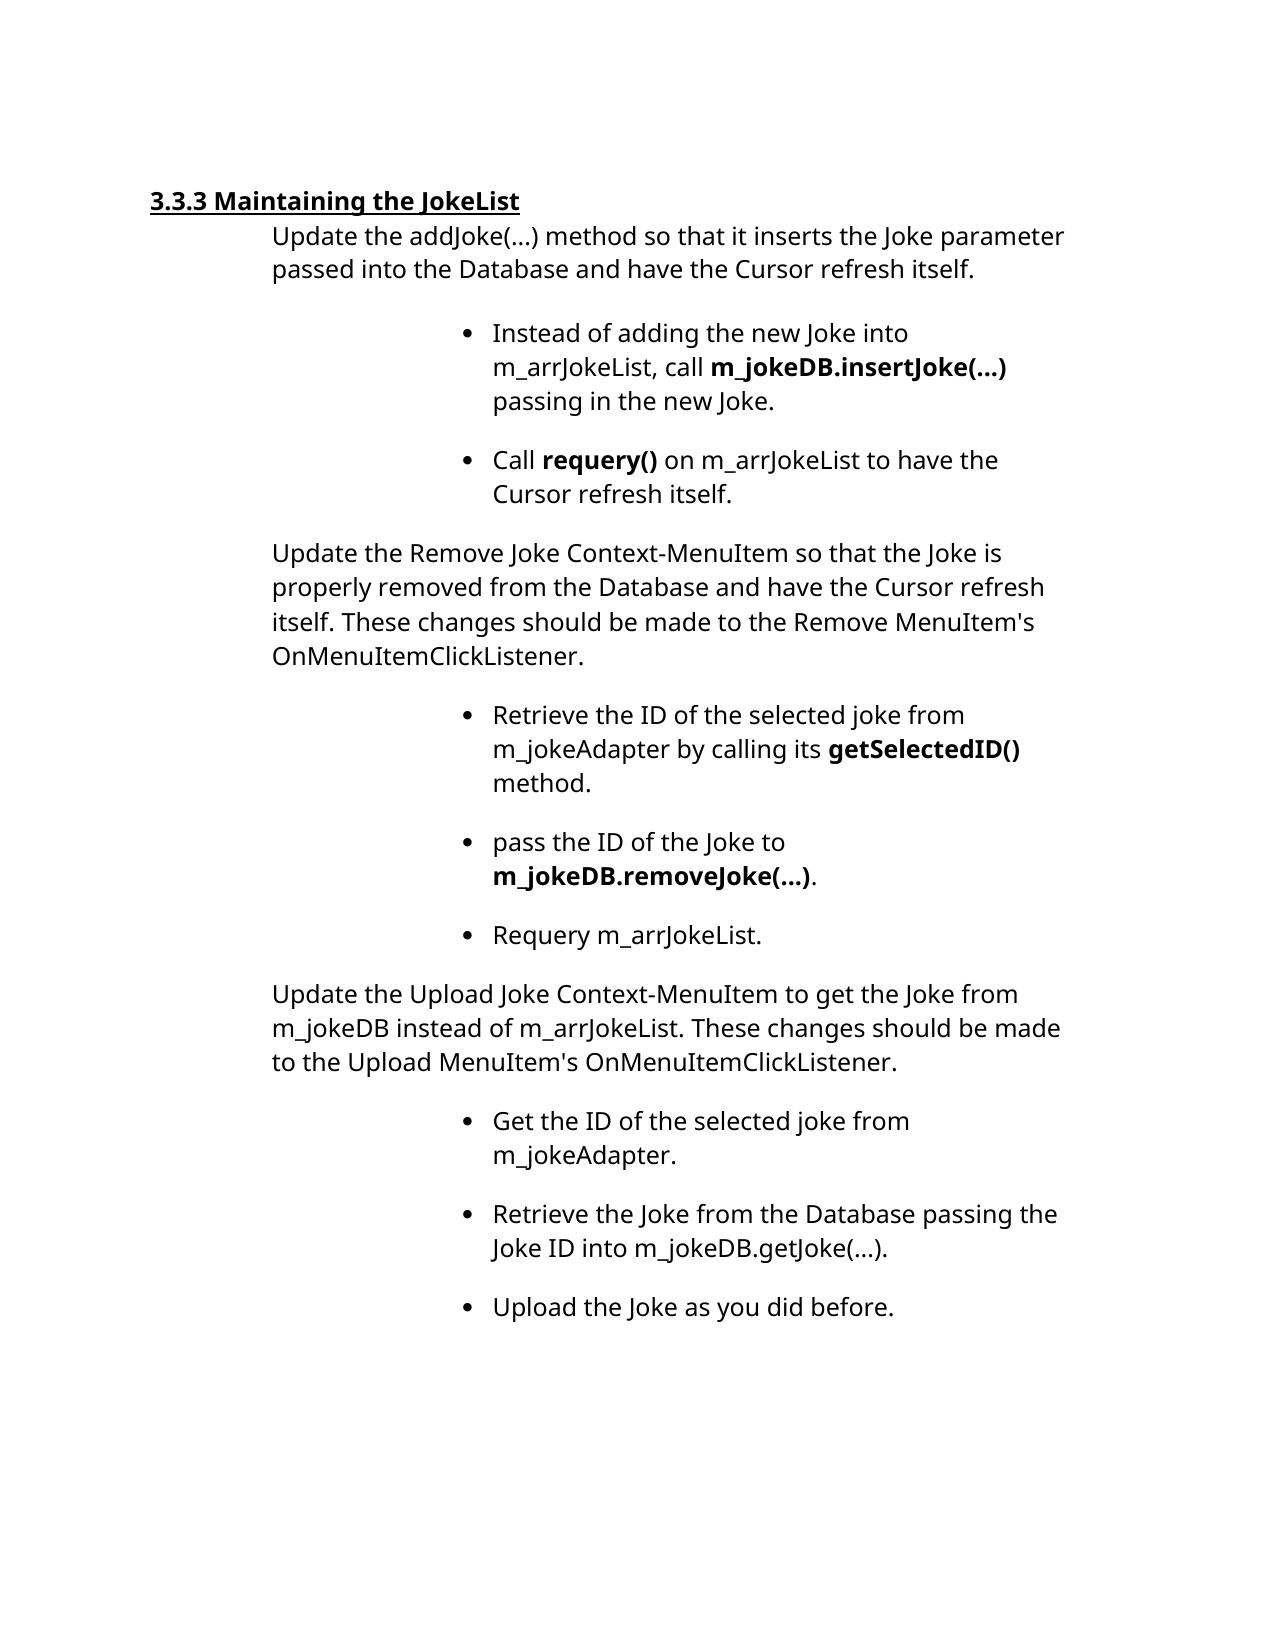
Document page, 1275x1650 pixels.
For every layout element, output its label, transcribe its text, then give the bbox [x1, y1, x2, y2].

subtitle Requery m_arrJokeList. [463, 918, 1066, 952]
subtitle Update the Remove Joke Context-MenuItem so that the Joke is properly removed from the Database and have the Cursor refresh itself. These changes should be made to the Remove MenuItem's OnMenuItemClickListener. [272, 536, 1066, 672]
subtitle Retrieve the Joke from the Database passing the Joke ID into m_jokeDB.getJoke(...). [463, 1197, 1066, 1265]
subtitle Update the addJoke(...) method so that it inserts the Joke parameter passed into the Database and have the Cursor refresh itself. [272, 218, 1066, 286]
subtitle Upload the Joke as you did before. [463, 1290, 1066, 1324]
subtitle Retrieve the ID of the selected joke from m_jokeAdapter by calling its getSelectedID() method. [463, 697, 1066, 799]
subtitle Call requery() on m_arrJokeList to have the Cursor refresh itself. [463, 443, 1066, 511]
subtitle Update the Upload Joke Context-MenuItem to get the Joke from m_jokeDB instead of m_arrJokeList. These changes should be made to the Upload MenuItem's OnMenuItemClickListener. [272, 977, 1066, 1079]
subtitle 3.3.3 Maintaining the JokeList [150, 184, 1125, 218]
subtitle pass the ID of the Joke to m_jokeDB.removeJoke(...). [463, 824, 1066, 893]
subtitle Get the ID of the selected joke from m_jokeAdapter. [463, 1104, 1066, 1172]
subtitle Instead of adding the new Joke into m_arrJokeList, call m_jokeDB.insertJoke(...) passing in the new Joke. [463, 316, 1066, 418]
